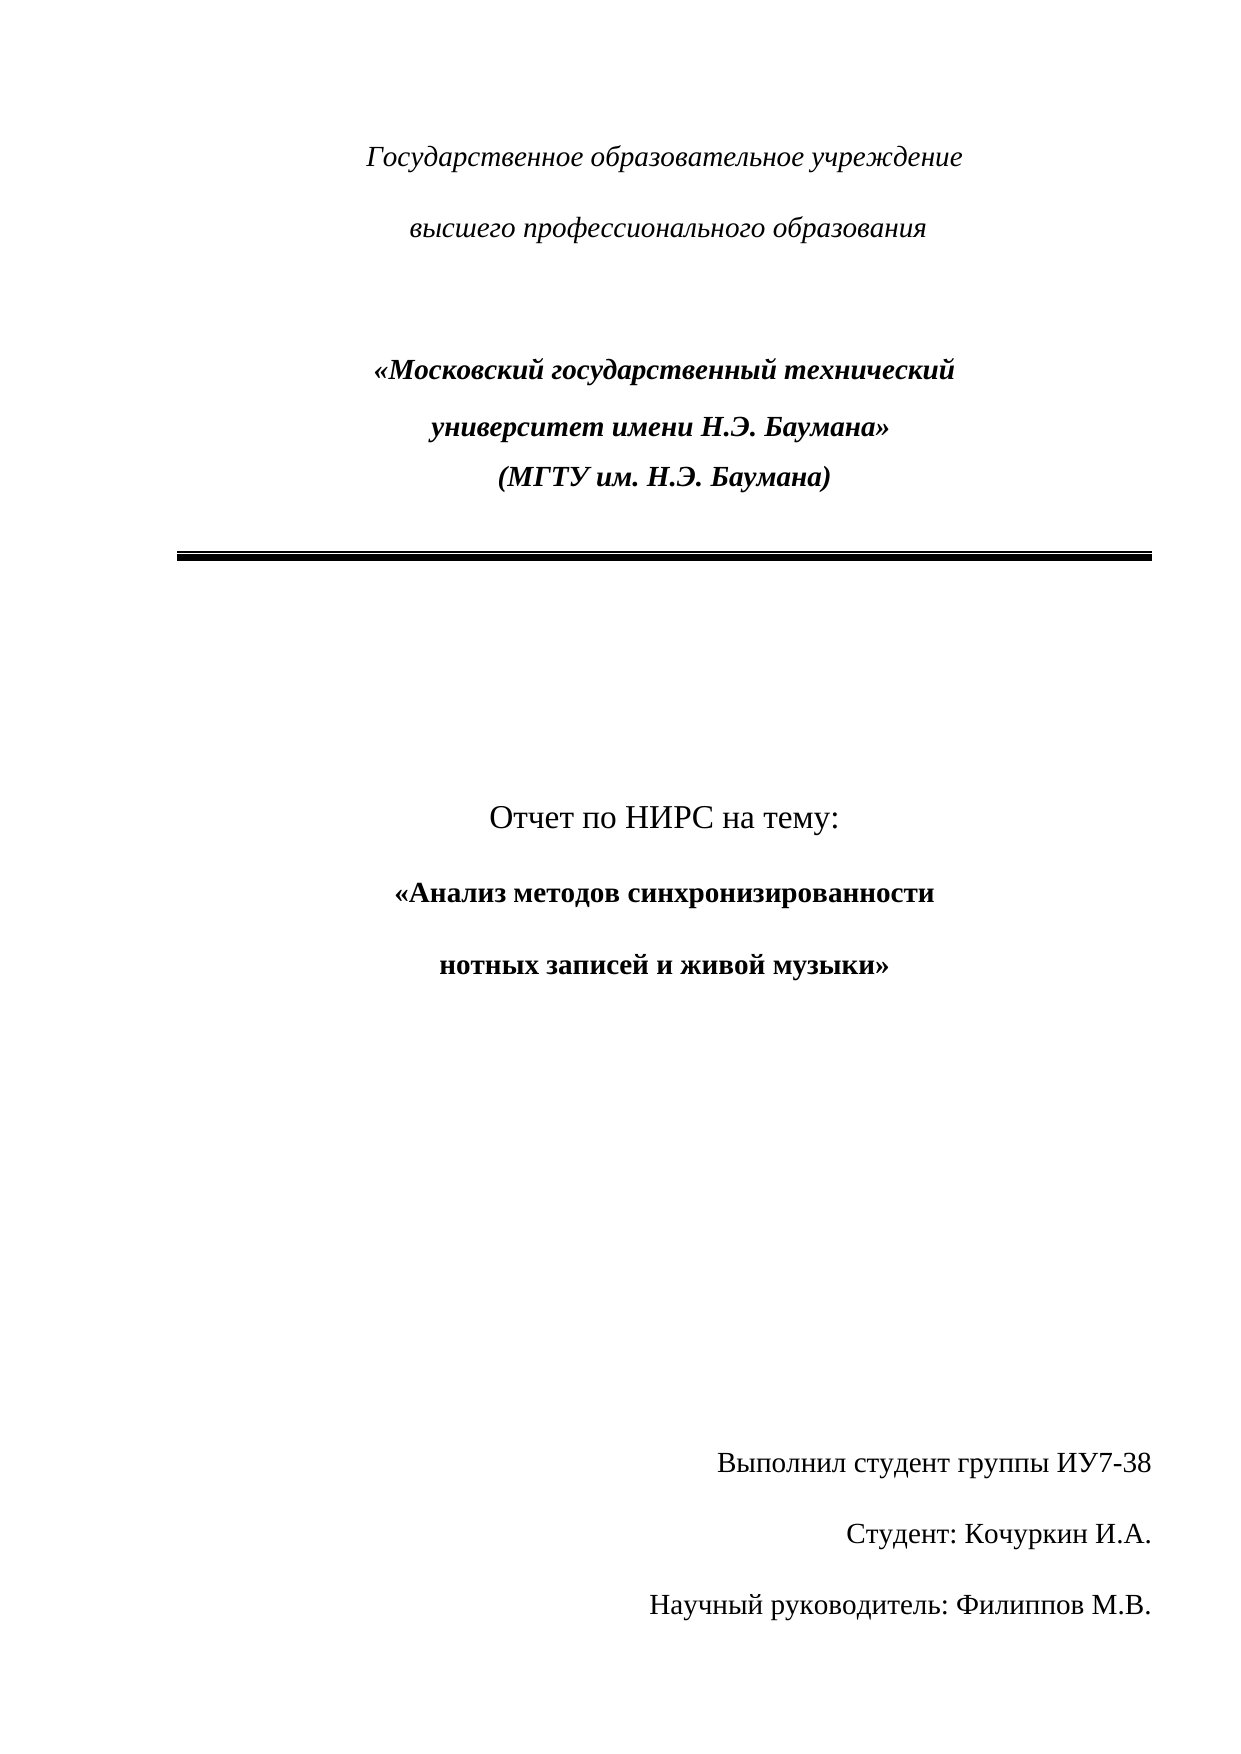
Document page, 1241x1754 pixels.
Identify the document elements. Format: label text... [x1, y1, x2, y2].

text Отчет по НИРС на тему: [177, 797, 1152, 836]
text Студент: Кочуркин И.А. [177, 1516, 1152, 1549]
text Выполнил студент группы ИУ7-38 [177, 1445, 1152, 1478]
text «Анализ методов синхронизированности [177, 876, 1152, 909]
text Научный руководитель: Филиппов М.В. [177, 1587, 1152, 1621]
text «Московский государственный технический [177, 352, 1152, 386]
text нотных записей и живой музыки» [177, 947, 1152, 980]
text университет имени Н.Э. Баумана» (МГТУ им. Н.Э. Баумана) [177, 409, 1152, 493]
title высшего профессионального образования [177, 210, 1152, 244]
title Государственное образовательное учреждение [177, 139, 1152, 172]
